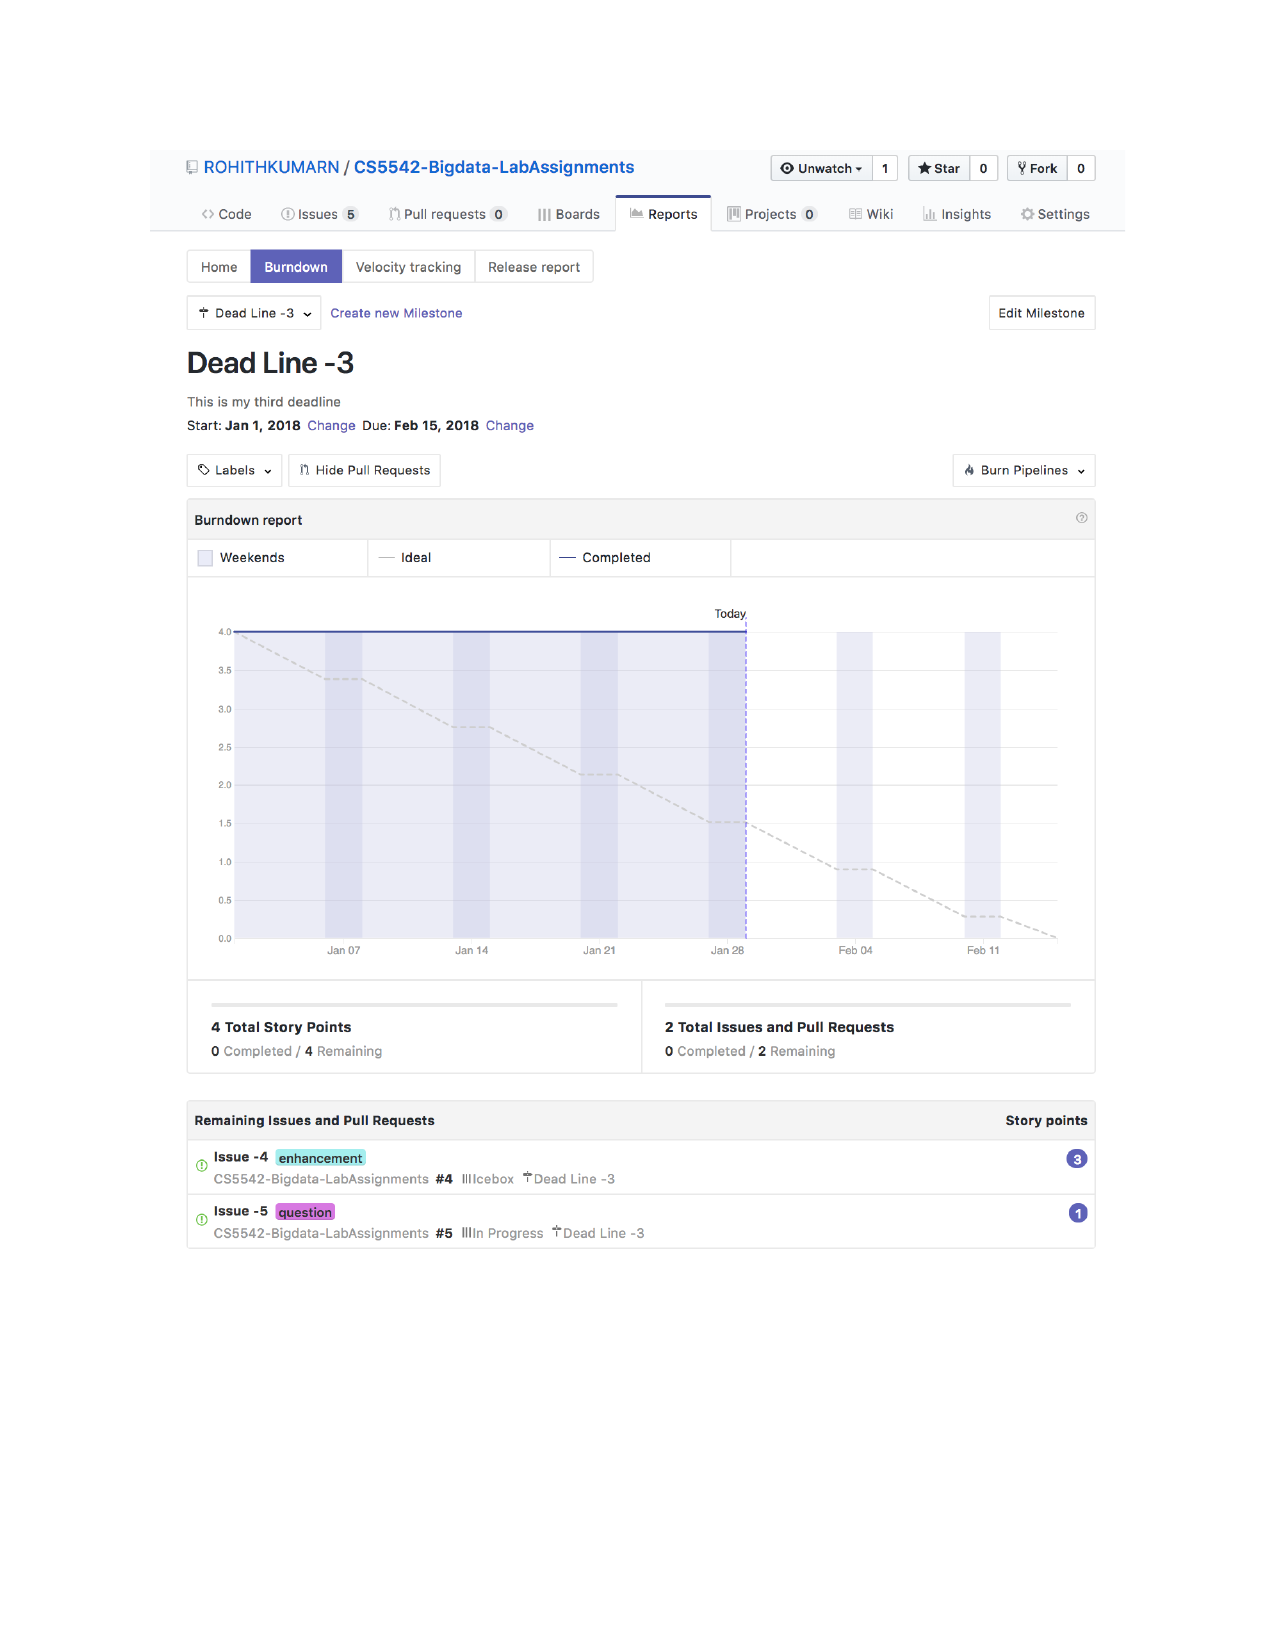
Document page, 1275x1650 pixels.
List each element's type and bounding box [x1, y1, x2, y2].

picture [150, 150, 1125, 1250]
